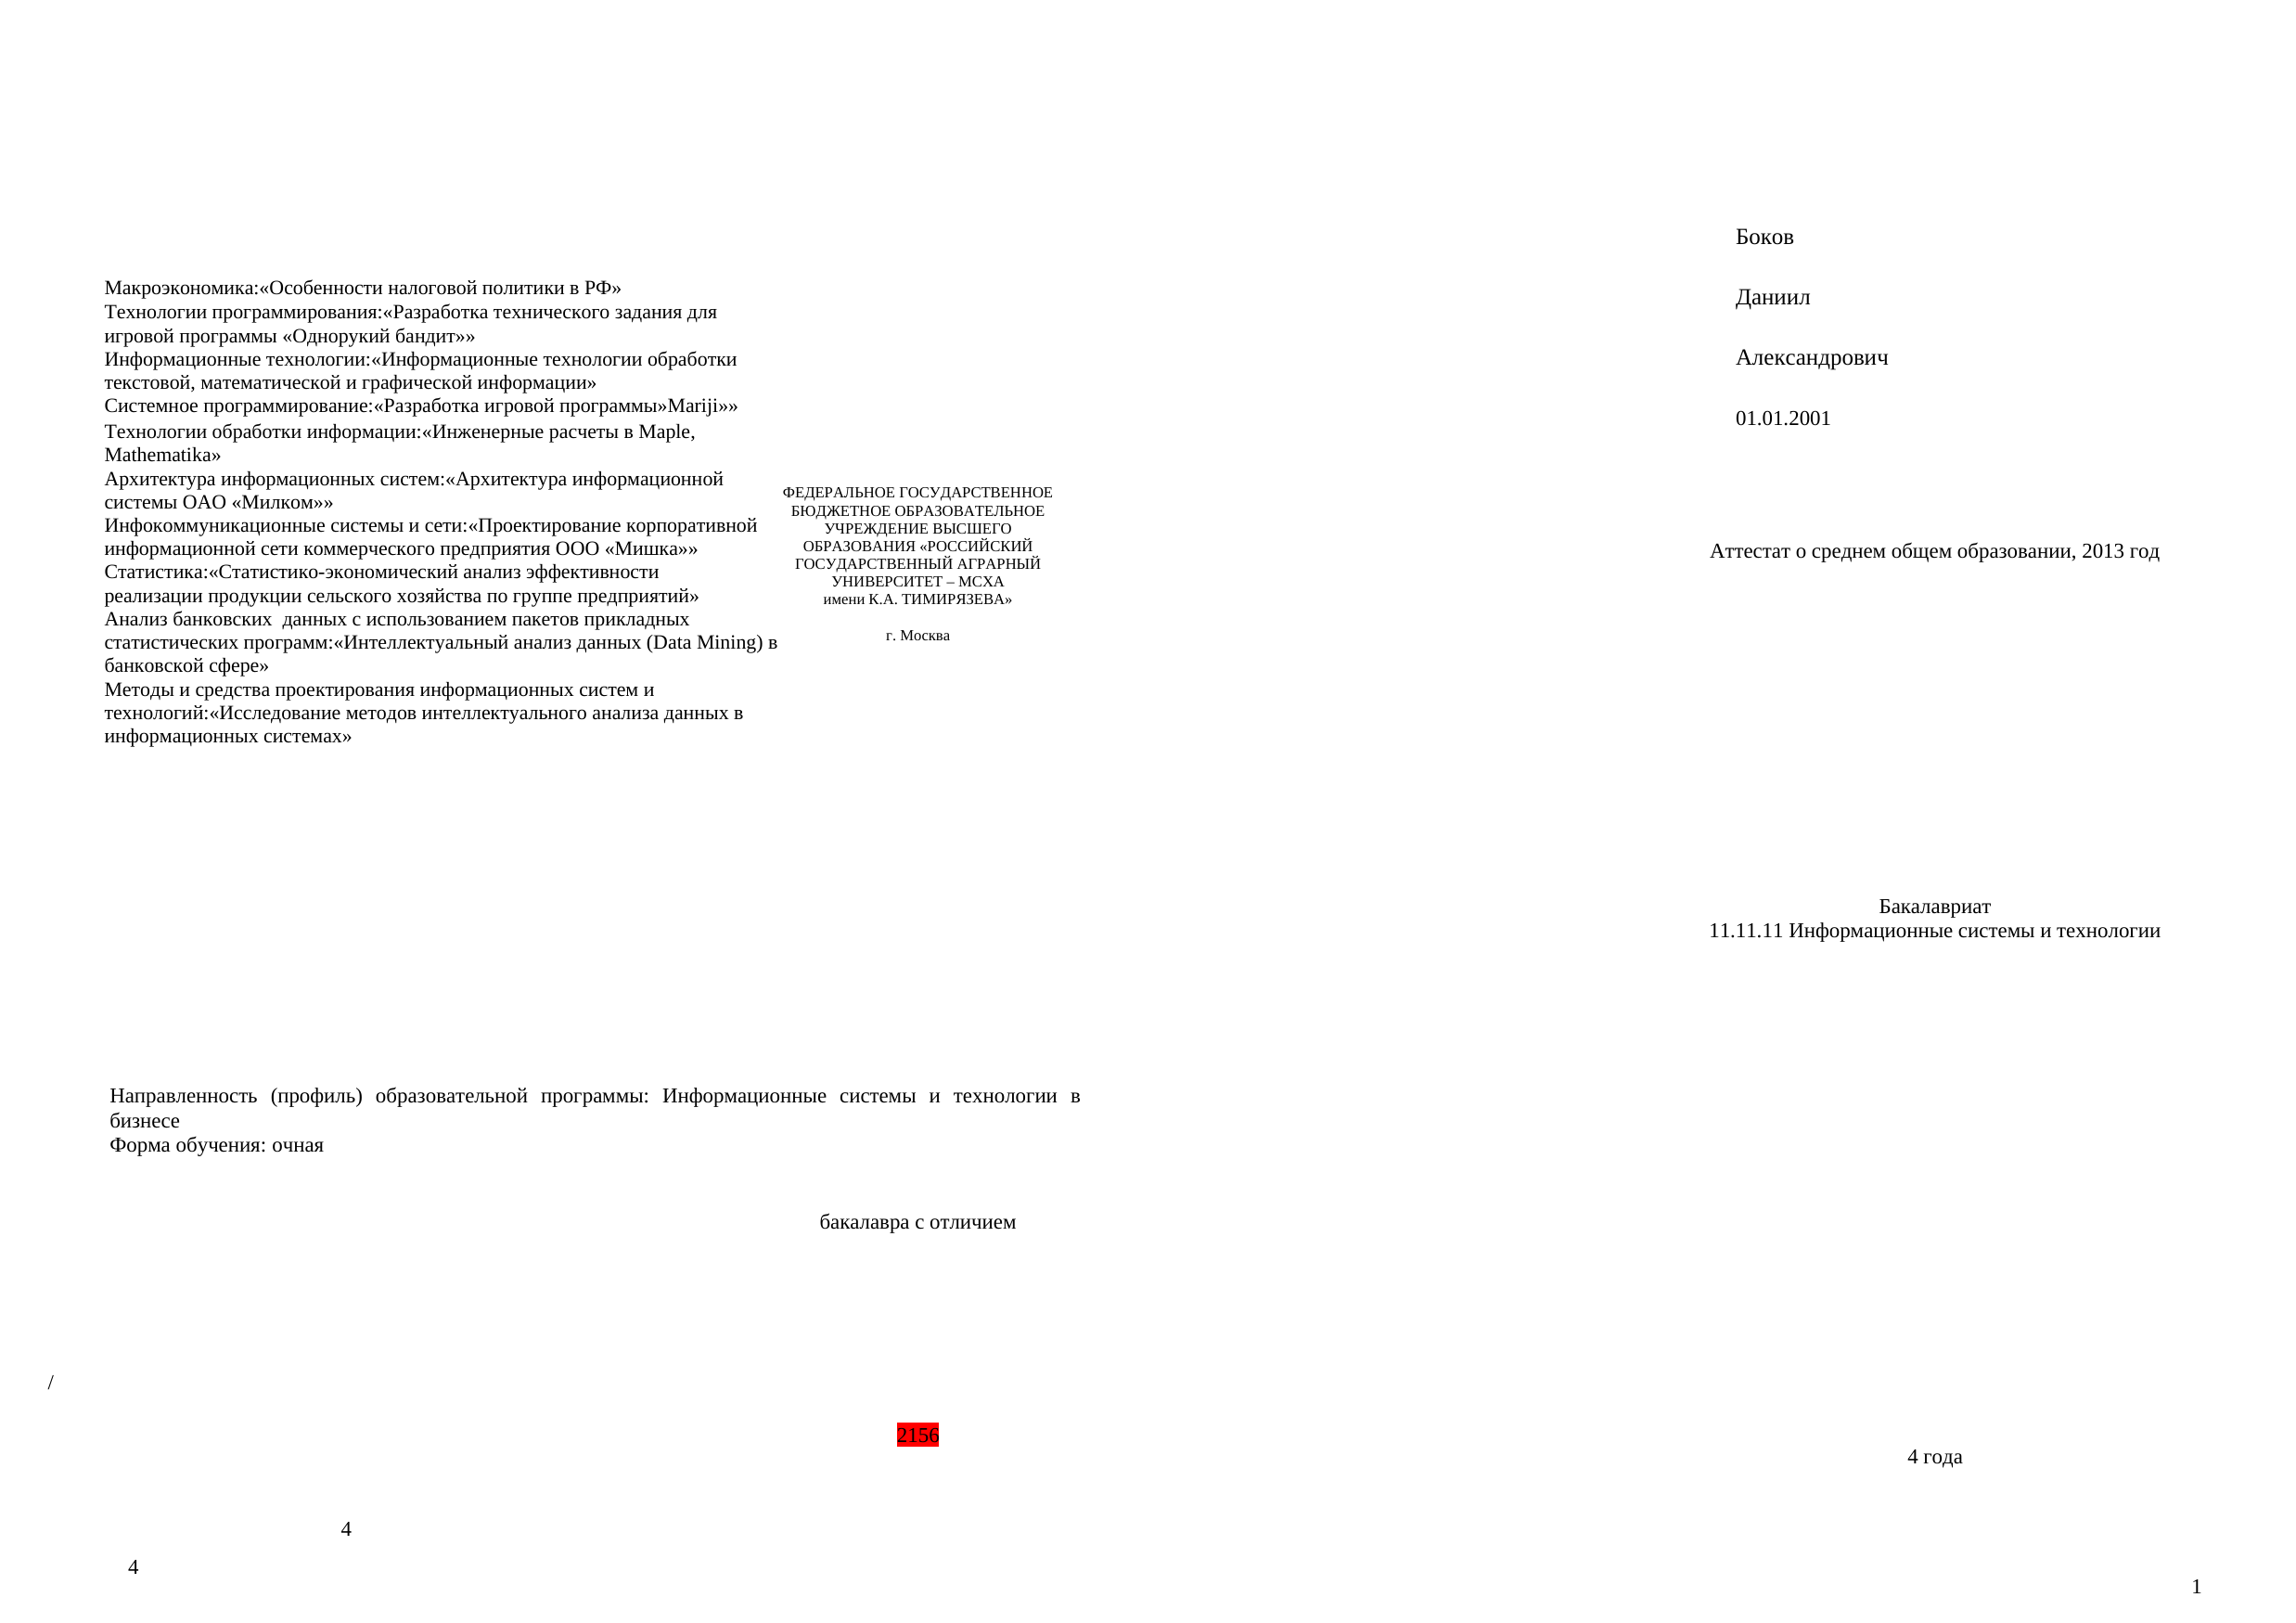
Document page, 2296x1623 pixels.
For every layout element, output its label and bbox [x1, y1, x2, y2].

table_header [765, 0, 1530, 1598]
table_header [1530, 0, 2295, 1598]
table_header [0, 0, 764, 1598]
